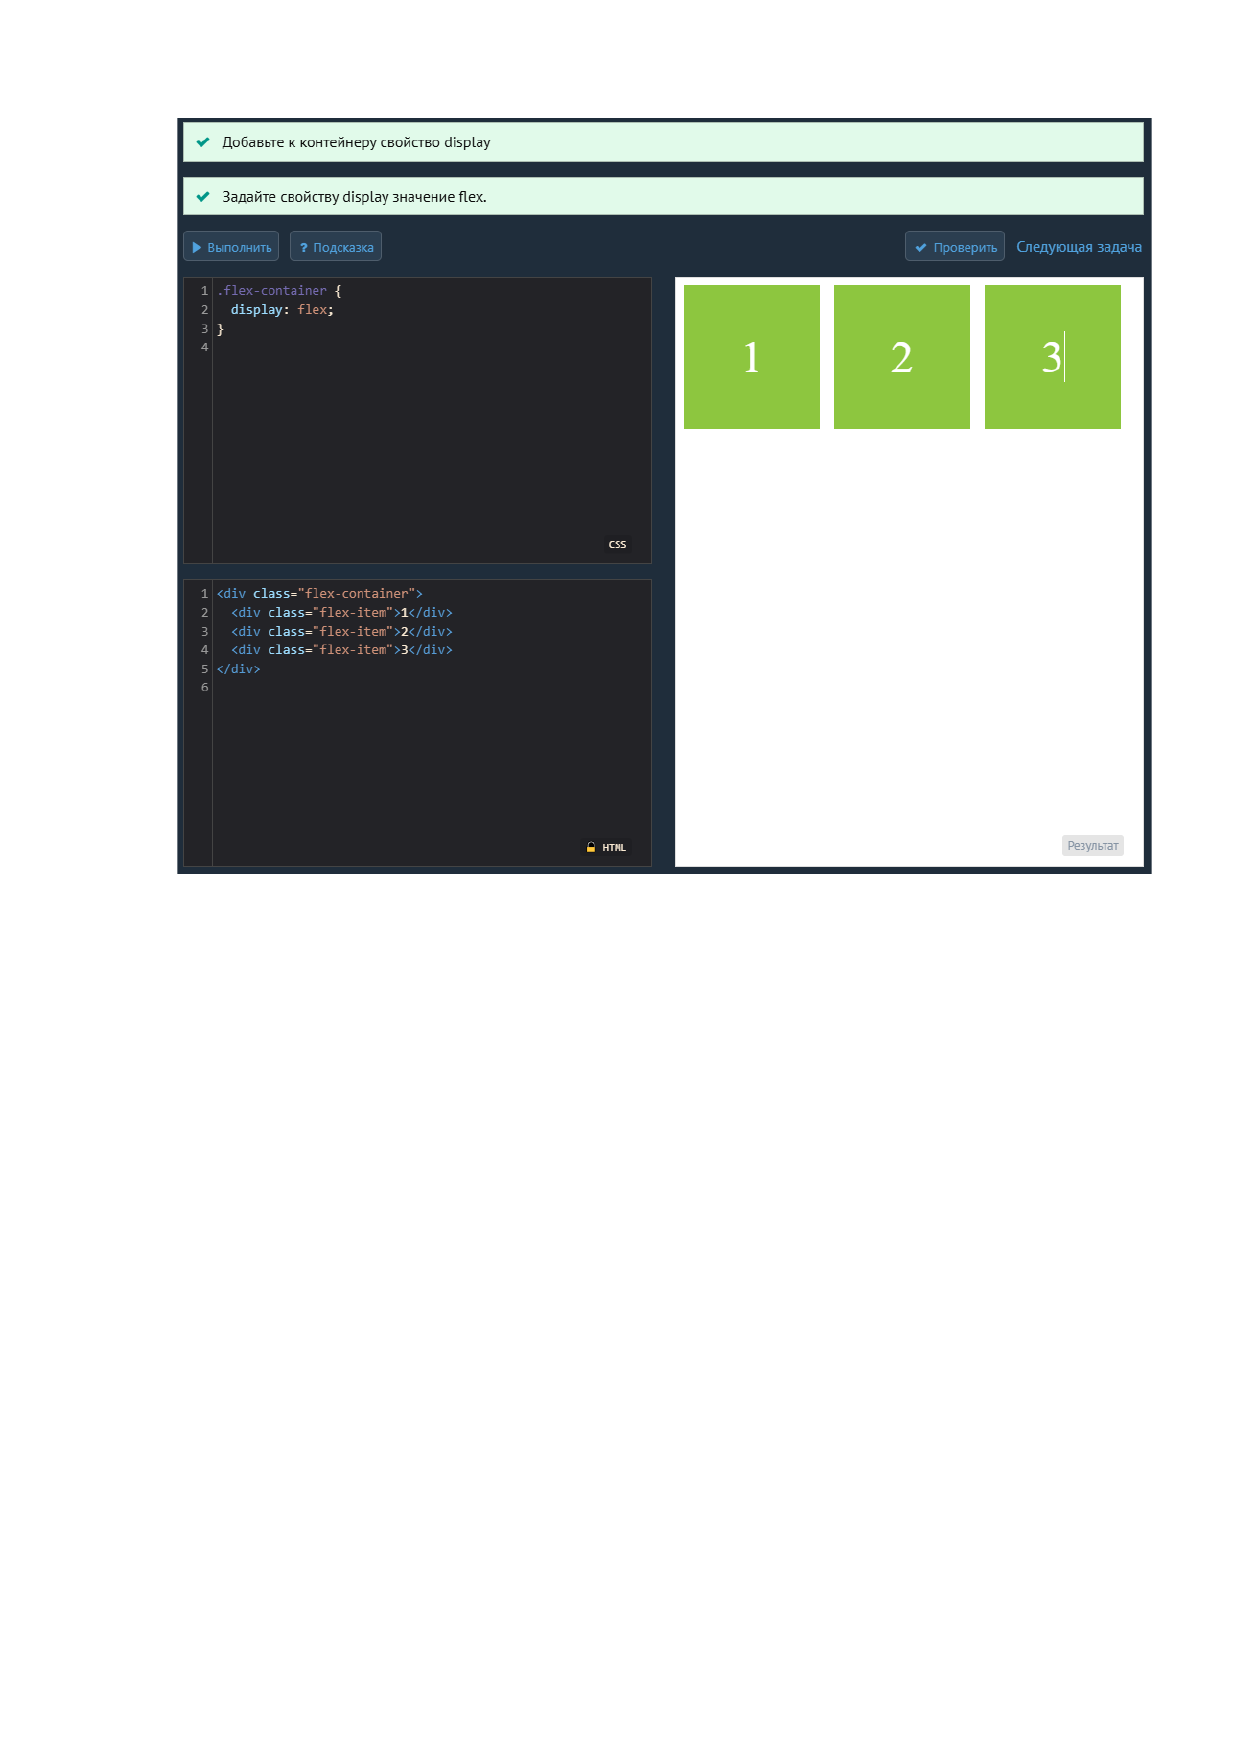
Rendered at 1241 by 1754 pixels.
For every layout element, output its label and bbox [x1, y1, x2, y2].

picture [177, 118, 1152, 874]
